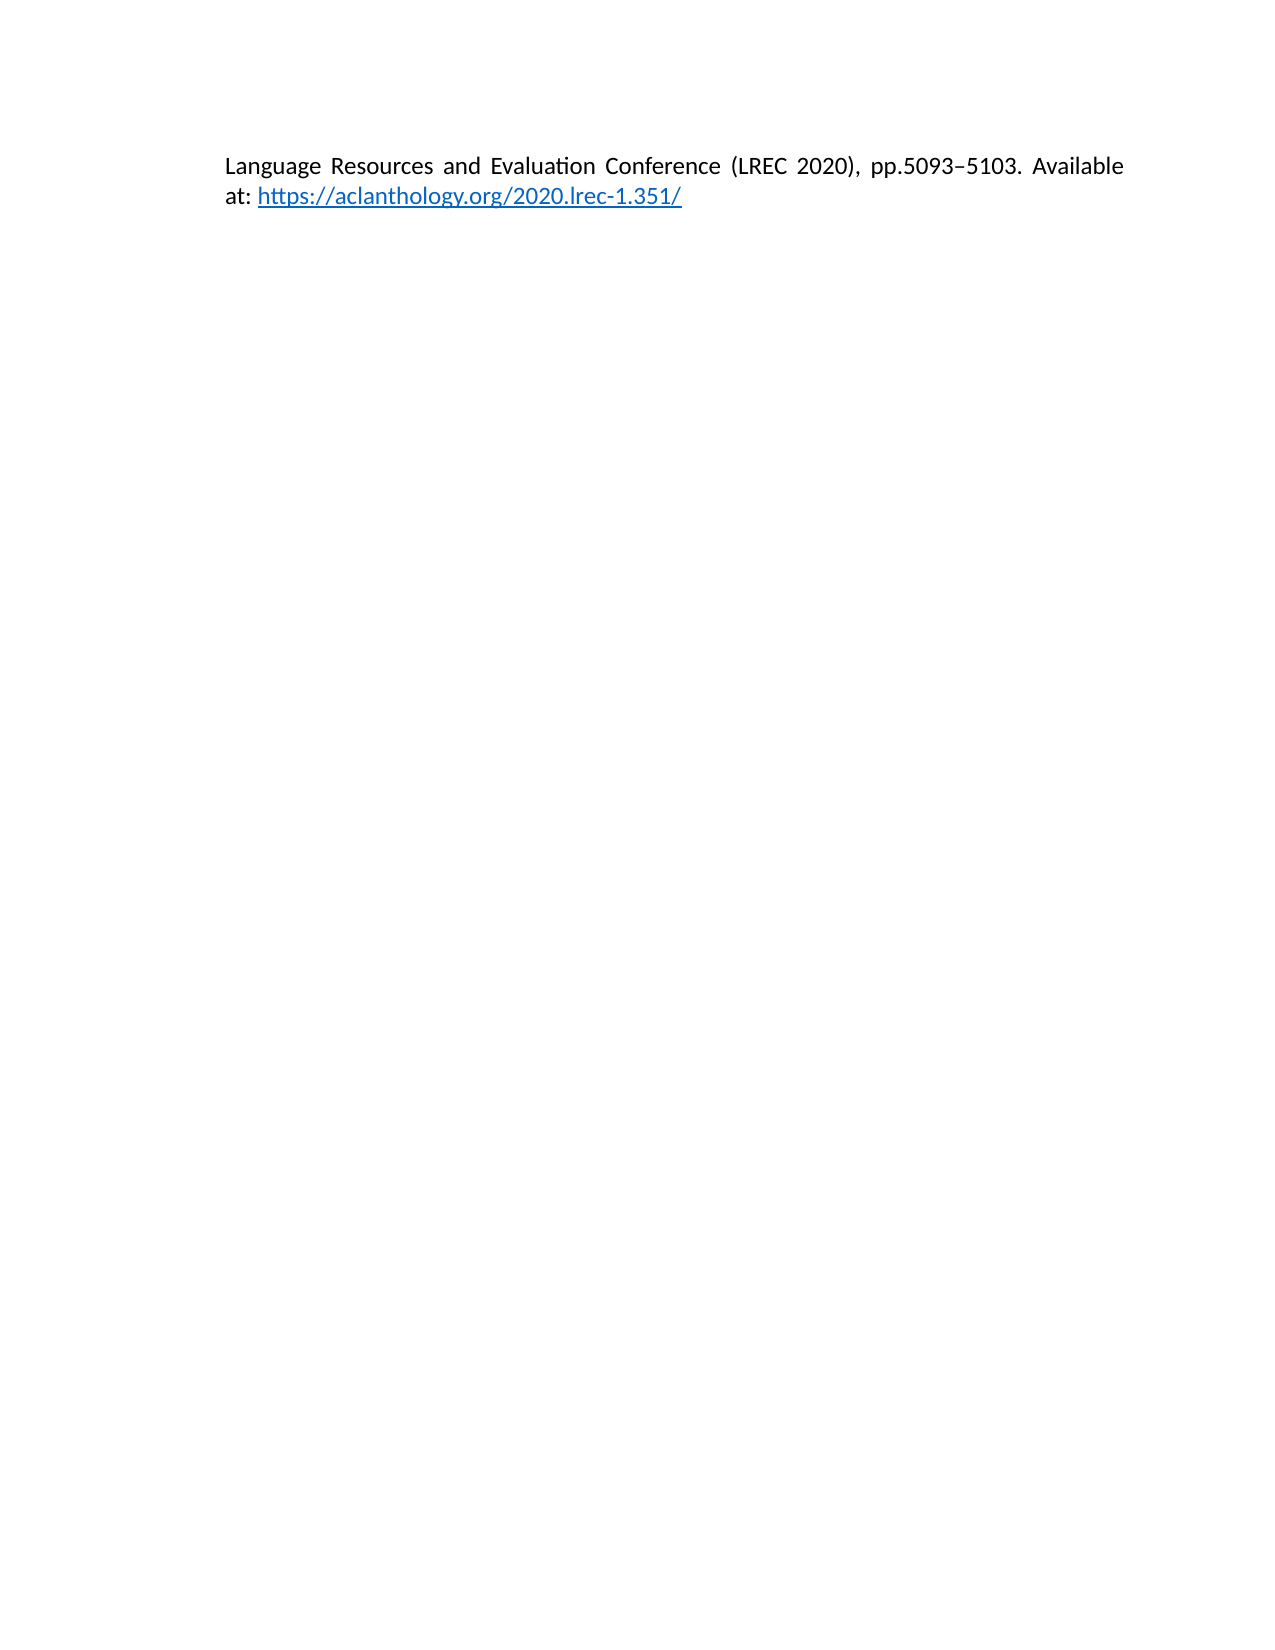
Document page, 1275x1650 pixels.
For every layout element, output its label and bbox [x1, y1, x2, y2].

list [187, 150, 1125, 211]
